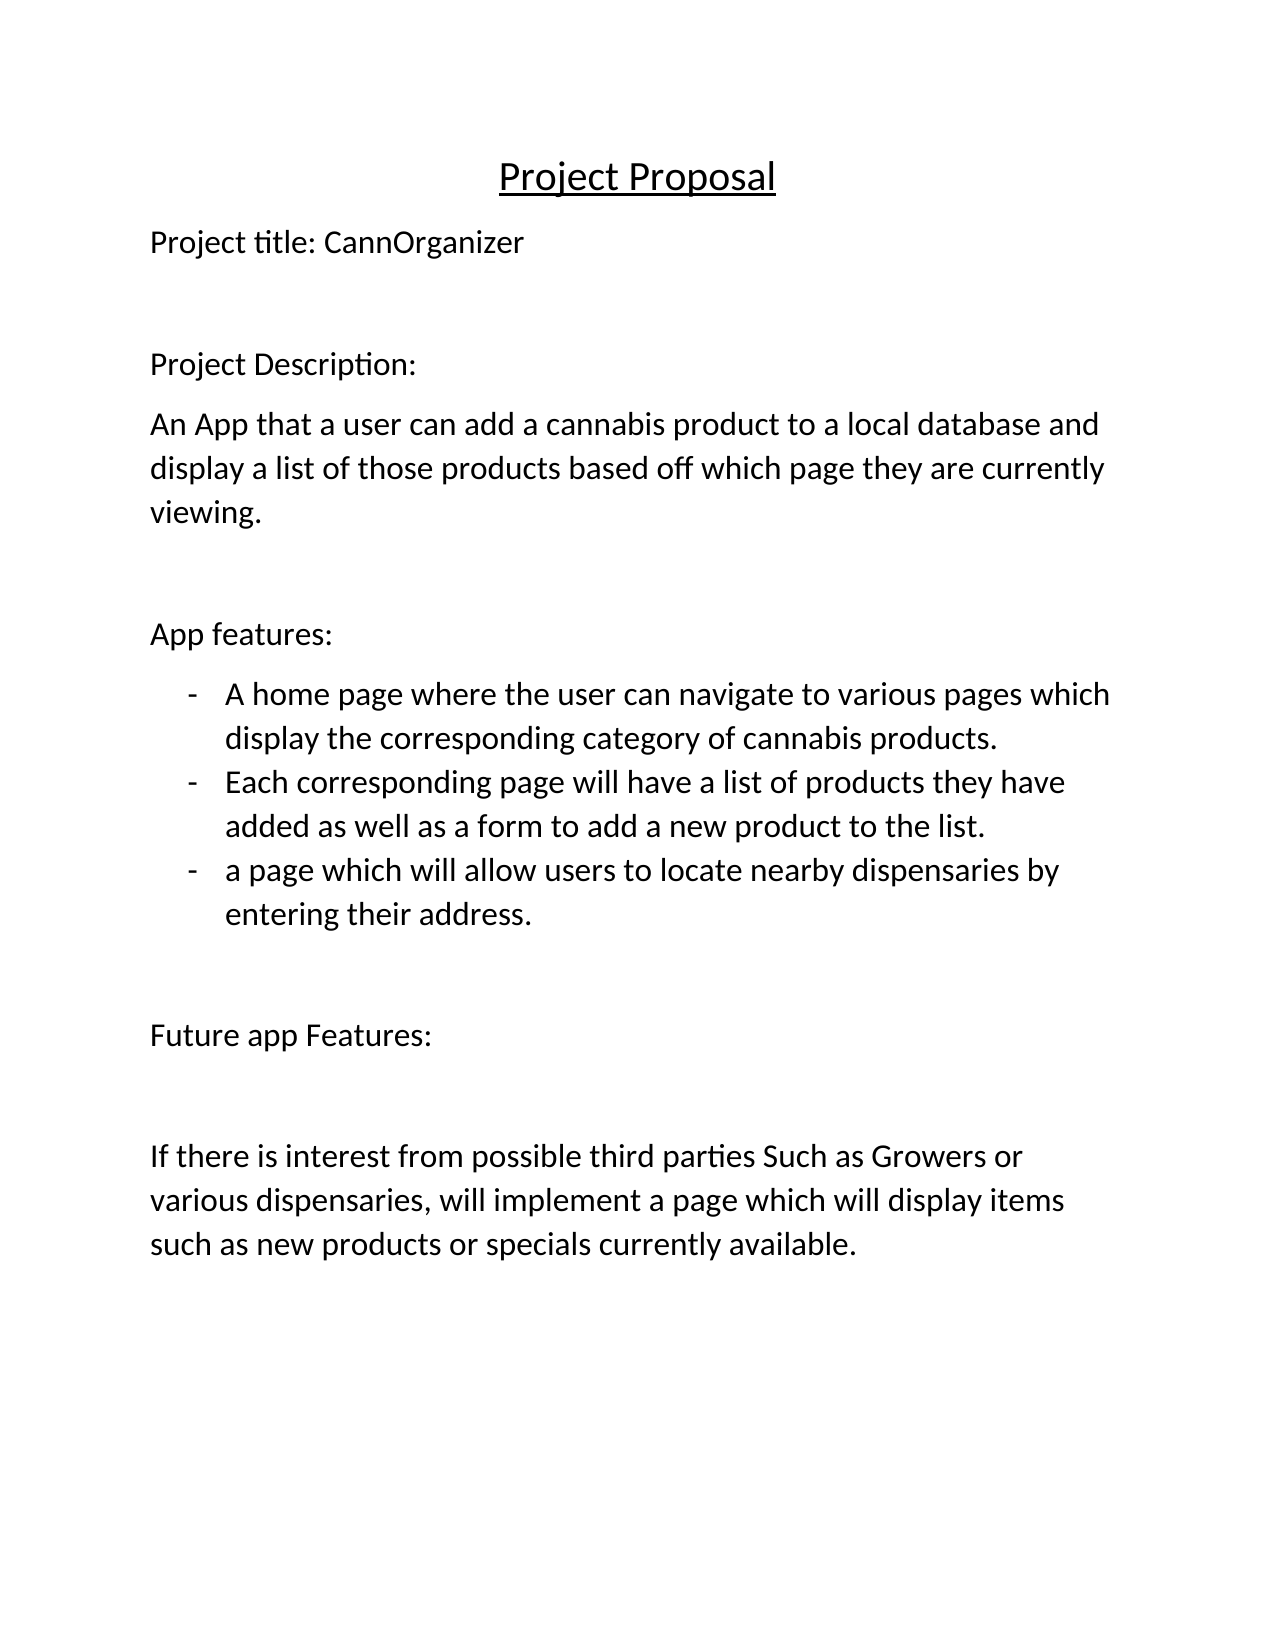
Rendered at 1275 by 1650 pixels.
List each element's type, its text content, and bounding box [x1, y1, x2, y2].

text App features: [150, 613, 1125, 653]
text If there is interest from possible third parties Such as Growers or various dispensaries, will implement a page which will display items such as new products or specials currently available. [150, 1136, 1125, 1264]
text Project Description: [150, 343, 1125, 383]
text Project Proposal [150, 150, 1125, 201]
text An App that a user can add a cannabis product to a local database and display a list of those products based off which page they are currently viewing. [150, 403, 1125, 532]
text Future app Features: [150, 1014, 1125, 1055]
list A home page where the user can navigate to various pages which display the corresponding category of cannabis products. [187, 673, 1125, 758]
list a page which will allow users to locate nearby dispensaries by entering their address. [187, 849, 1125, 934]
text Project title: CannOrganizer [150, 222, 1125, 262]
list Each corresponding page will have a list of products they have added as well as a form to add a new product to the list. [187, 761, 1125, 846]
